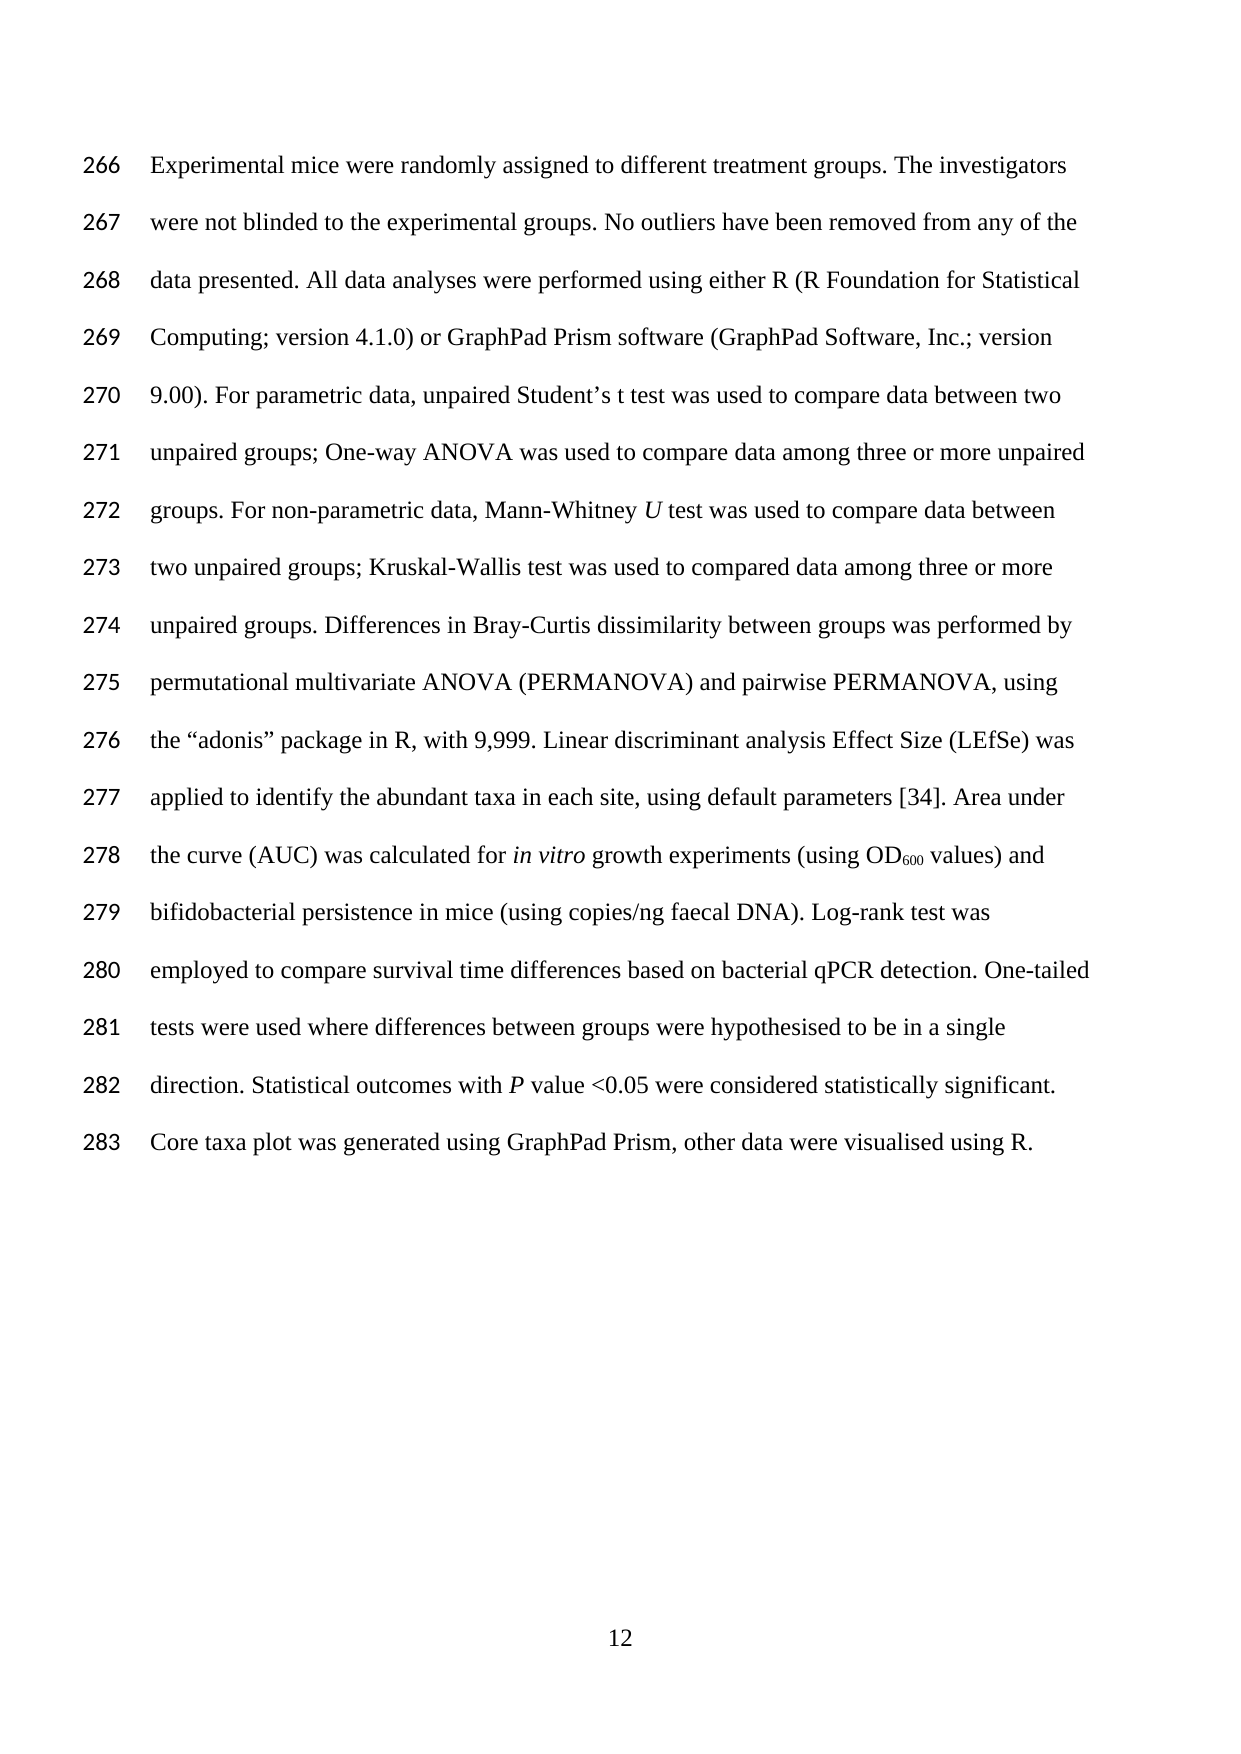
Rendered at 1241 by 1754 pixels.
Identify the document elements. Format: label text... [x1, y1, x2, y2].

text Experimental mice were randomly assigned to different treatment groups. The investigators were not blinded to the experimental groups. No outliers have been removed from any of the data presented. All data analyses were performed using either R (R Foundation for Statistical Computing; version 4.1.0) or GraphPad Prism software (GraphPad Software, Inc.; version 9.00). For parametric data, unpaired Student’s t test was used to compare data between two unpaired groups; One-way ANOVA was used to compare data among three or more unpaired groups. For non-parametric data, Mann-Whitney U test was used to compare data between two unpaired groups; Kruskal-Wallis test was used to compared data among three or more unpaired groups. Differences in Bray-Curtis dissimilarity between groups was performed by permutational multivariate ANOVA (PERMANOVA) and pairwise PERMANOVA, using the “adonis” package in R, with 9,999. Linear discriminant analysis Effect Size (LEfSe) was applied to identify the abundant taxa in each site, using default parameters [34]. Area under the curve (AUC) was calculated for in vitro growth experiments (using OD600 values) and bifidobacterial persistence in mice (using copies/ng faecal DNA). Log-rank test was employed to compare survival time differences based on bacterial qPCR detection. One-tailed tests were used where differences between groups were hypothesised to be in a single direction. Statistical outcomes with P value <0.05 were considered statistically significant. Core taxa plot was generated using GraphPad Prism, other data were visualised using R. [150, 150, 1090, 1156]
